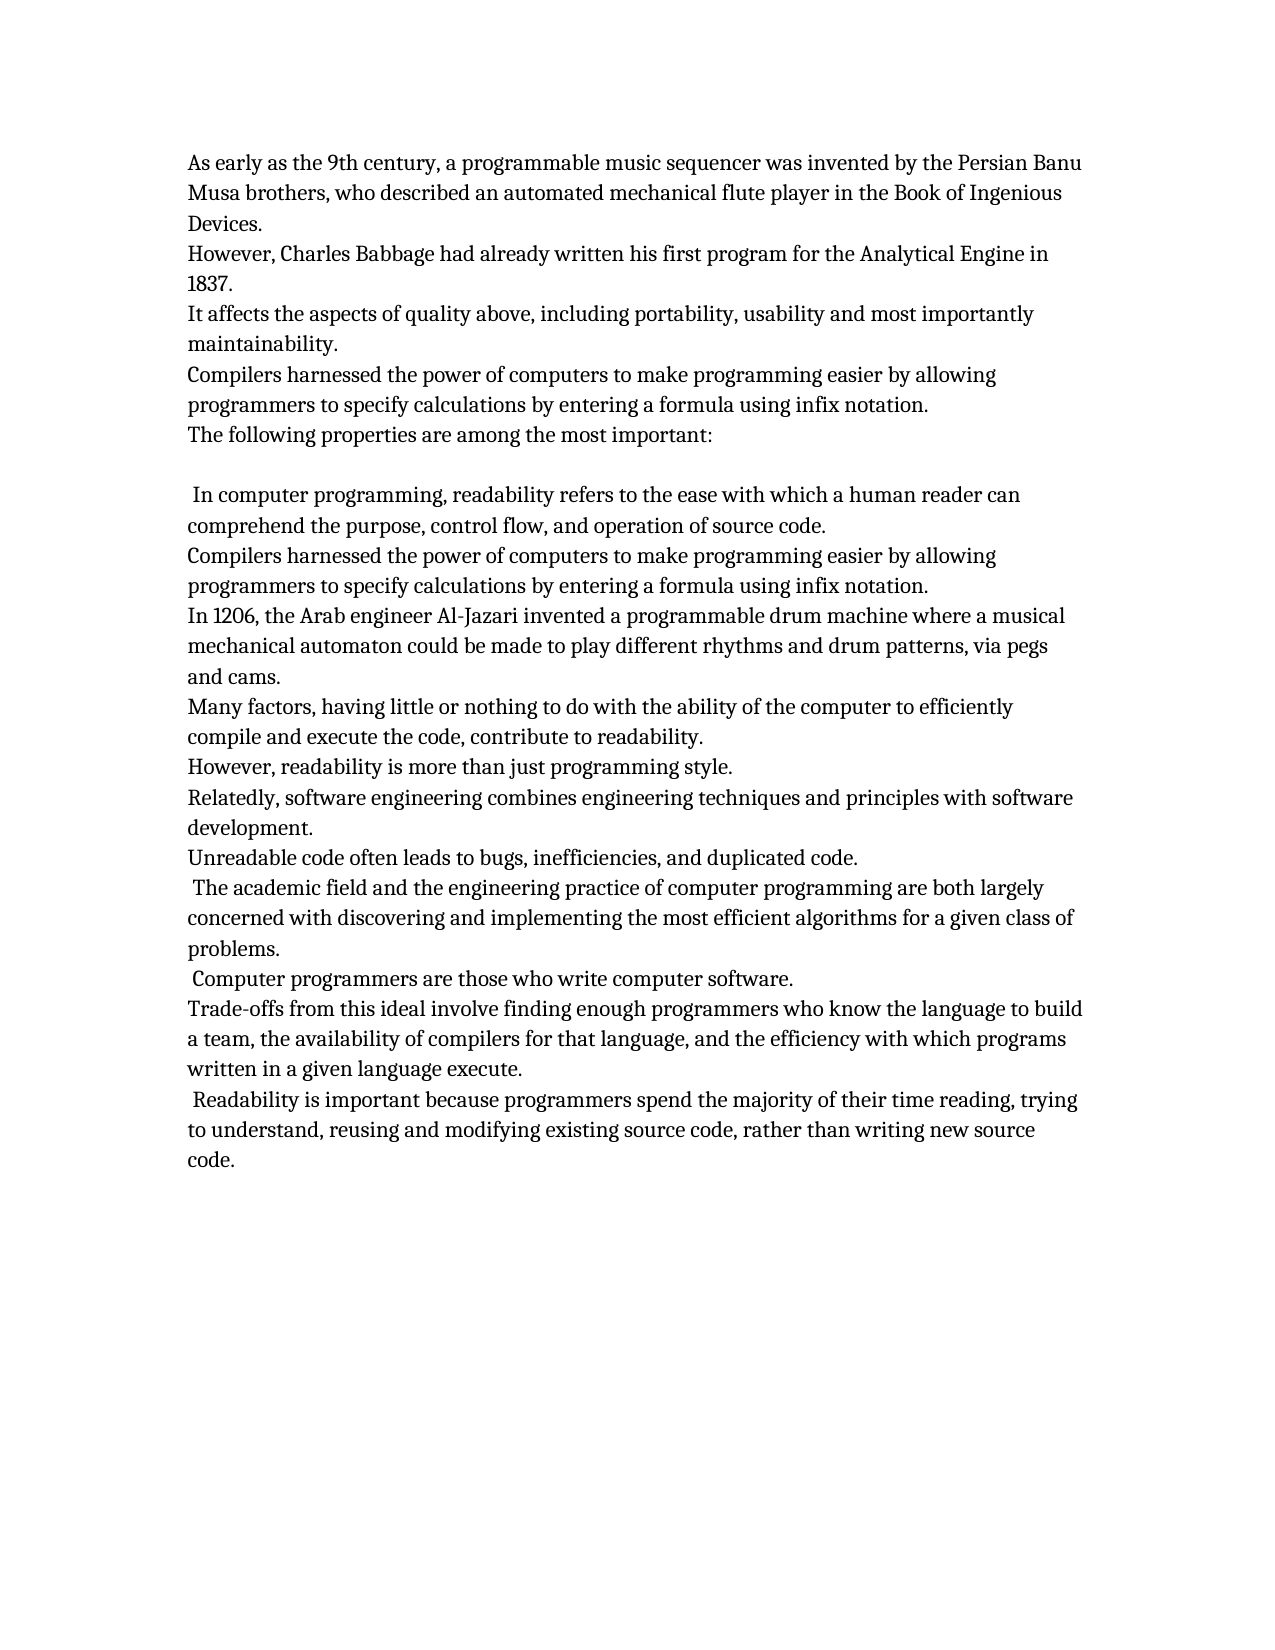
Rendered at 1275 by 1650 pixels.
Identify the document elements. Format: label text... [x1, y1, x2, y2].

text As early as the 9th century, a programmable music sequencer was invented by the Persian Banu Musa brothers, who described an automated mechanical flute player in the Book of Ingenious Devices. However, Charles Babbage had already written his first program for the Analytical Engine in 1837. It affects the aspects of quality above, including portability, usability and most importantly maintainability. Compilers harnessed the power of computers to make programming easier by allowing programmers to specify calculations by entering a formula using infix notation. The following properties are among the most important: In computer programming, readability refers to the ease with which a human reader can comprehend the purpose, control flow, and operation of source code. Compilers harnessed the power of computers to make programming easier by allowing programmers to specify calculations by entering a formula using infix notation. In 1206, the Arab engineer Al-Jazari invented a programmable drum machine where a musical mechanical automaton could be made to play different rhythms and drum patterns, via pegs and cams. Many factors, having little or nothing to do with the ability of the computer to efficiently compile and execute the code, contribute to readability. However, readability is more than just programming style. Relatedly, software engineering combines engineering techniques and principles with software development. Unreadable code often leads to bugs, inefficiencies, and duplicated code. The academic field and the engineering practice of computer programming are both largely concerned with discovering and implementing the most efficient algorithms for a given class of problems. Computer programmers are those who write computer software. Trade-offs from this ideal involve finding enough programmers who know the language to build a team, the availability of compilers for that language, and the efficiency with which programs written in a given language execute. Readability is important because programmers spend the majority of their time reading, trying to understand, reusing and modifying existing source code, rather than writing new source code. [187, 150, 1087, 1173]
